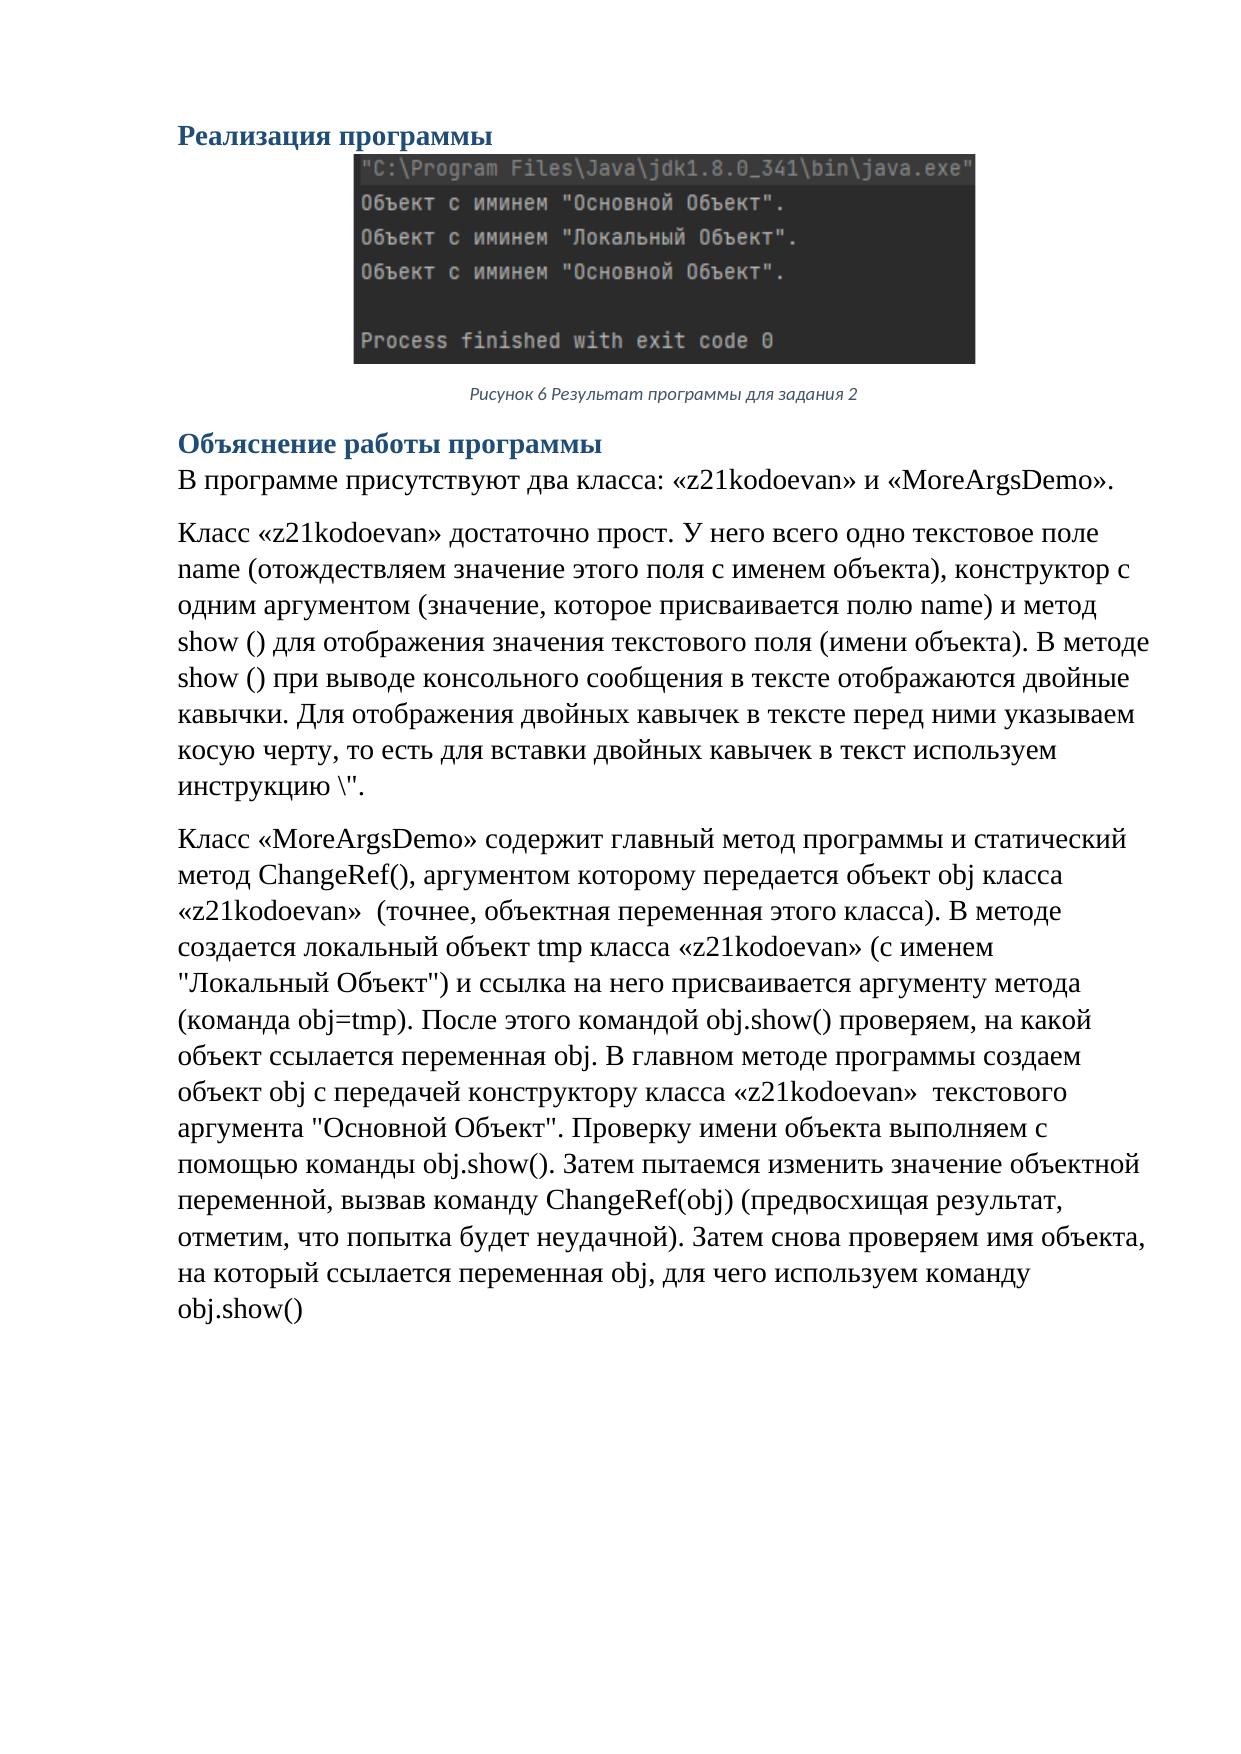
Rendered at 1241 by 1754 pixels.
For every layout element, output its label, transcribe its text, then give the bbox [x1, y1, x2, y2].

subtitle Объяснение работы программы [177, 426, 1152, 460]
picture [353, 154, 976, 364]
text Рисунок 6 Результат программы для задания 2 [177, 382, 1152, 405]
text В программе присутствуют два класса: «z21kodoevan» и «MoreArgsDemo». [177, 462, 1152, 496]
text Класс «z21kodoevan» достаточно прост. У него всего одно текстовое поле name (отождествляем значение этого поля с именем объекта), конструктор с одним аргументом (значение, которое присваивается полю name) и метод show () для отображения значения текстового поля (имени объекта). В методе show () при выводе консольного сообщения в тексте отображаются двойные кавычки. Для отображения двойных кавычек в тексте перед ними указываем косую черту, то есть для вставки двойных кавычек в текст используем инструкцию \". [177, 515, 1152, 802]
subtitle Реализация программы [177, 118, 1152, 152]
text Класс «MoreArgsDemo» содержит главный метод программы и статический метод ChangeRef(), аргументом которому передается объект obj класса «z21kodoevan» (точнее, объектная переменная этого класса). В методе создается локальный объект tmp класса «z21kodoevan» (с именем "Локальный Объект") и ссылка на него присваивается аргументу метода (команда obj=tmp). После этого командой obj.show() проверяем, на какой объект ссылается переменная obj. В главном методе программы создаем объект obj с передачей конструктору класса «z21kodoevan» текстового аргумента "Основной Объект". Проверку имени объекта выполняем с помощью команды obj.show(). Затем пытаемся изменить значение объектной переменной, вызвав команду ChangeRef(obj) (предвосхищая результат, отметим, что попытка будет неудачной). Затем снова проверяем имя объекта, на который ссылается переменная obj, для чего используем команду obj.show() [177, 821, 1152, 1324]
